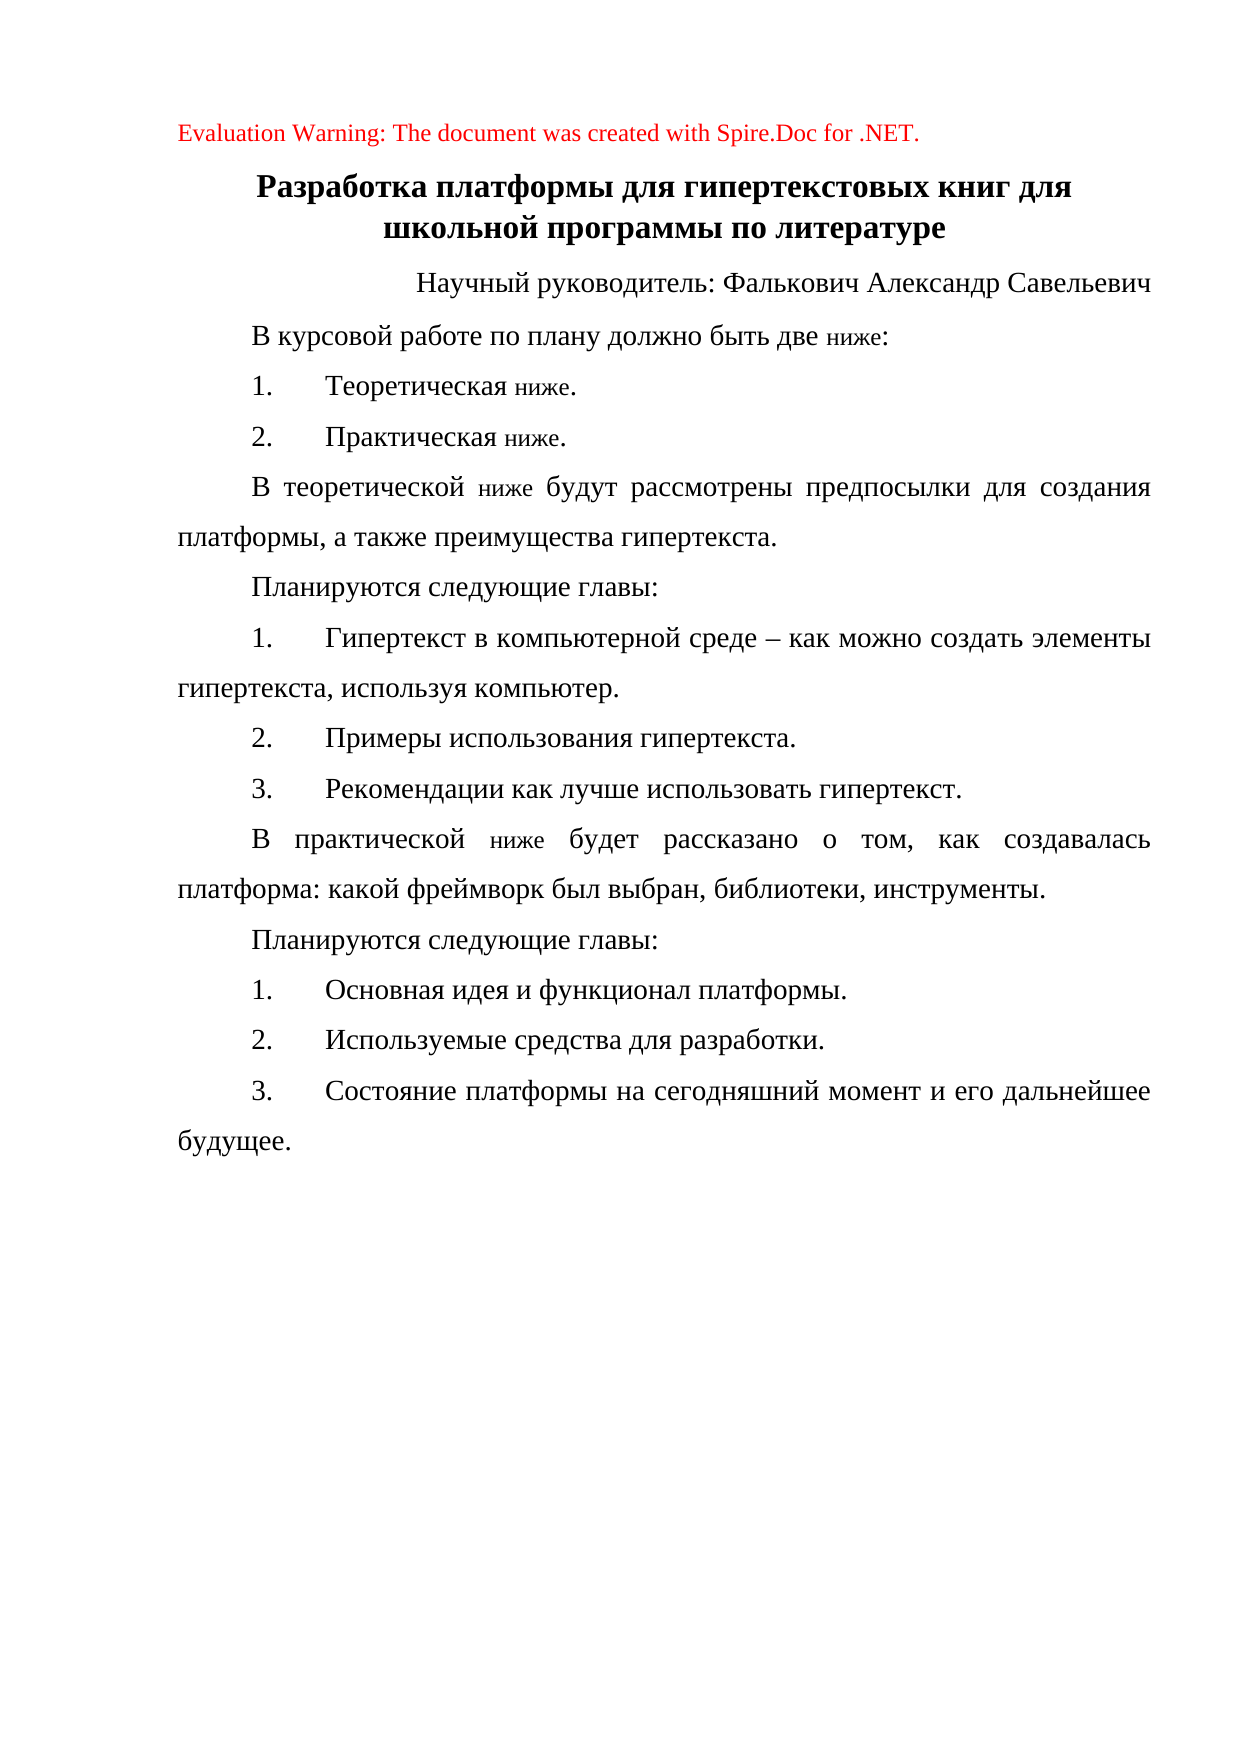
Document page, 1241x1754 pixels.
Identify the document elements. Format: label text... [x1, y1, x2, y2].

list Используемые средства для разработки. [177, 1022, 1152, 1056]
list Примеры использования гипертекста. [177, 721, 1152, 754]
text Evaluation Warning: The document was created with Spire.Doc for .NET. [177, 118, 1152, 147]
text Разработка платформы для гипертекстовых книг для школьной программы по литературе [177, 166, 1152, 246]
list Основная идея и функционал платформы. [177, 972, 1152, 1006]
list Состояние платформы на сегодняшний момент и его дальнейшее будущее. [177, 1073, 1152, 1157]
text Планируются следующие главы: [177, 922, 1152, 955]
list Гипертекст в компьютерной среде – как можно создать элементы гипертекста, используя компьютер. [177, 620, 1152, 704]
text Планируются следующие главы: [177, 569, 1152, 603]
text В теоретической части будут рассмотрены предпосылки для создания платформы, а также преимущества гипертекста. [177, 469, 1152, 553]
text В практической части будет рассказано о том, как создавалась платформа: какой фреймворк был выбран, библиотеки, инструменты. [177, 821, 1152, 905]
text В курсовой работе по плану должно быть две части: [177, 318, 1152, 352]
list Рекомендации как лучше использовать гипертекст. [177, 771, 1152, 804]
list Практическая часть. [177, 419, 1152, 452]
text Научный руководитель: Фалькович Александр Савельевич [177, 265, 1152, 299]
list Теоретическая часть. [177, 368, 1152, 402]
